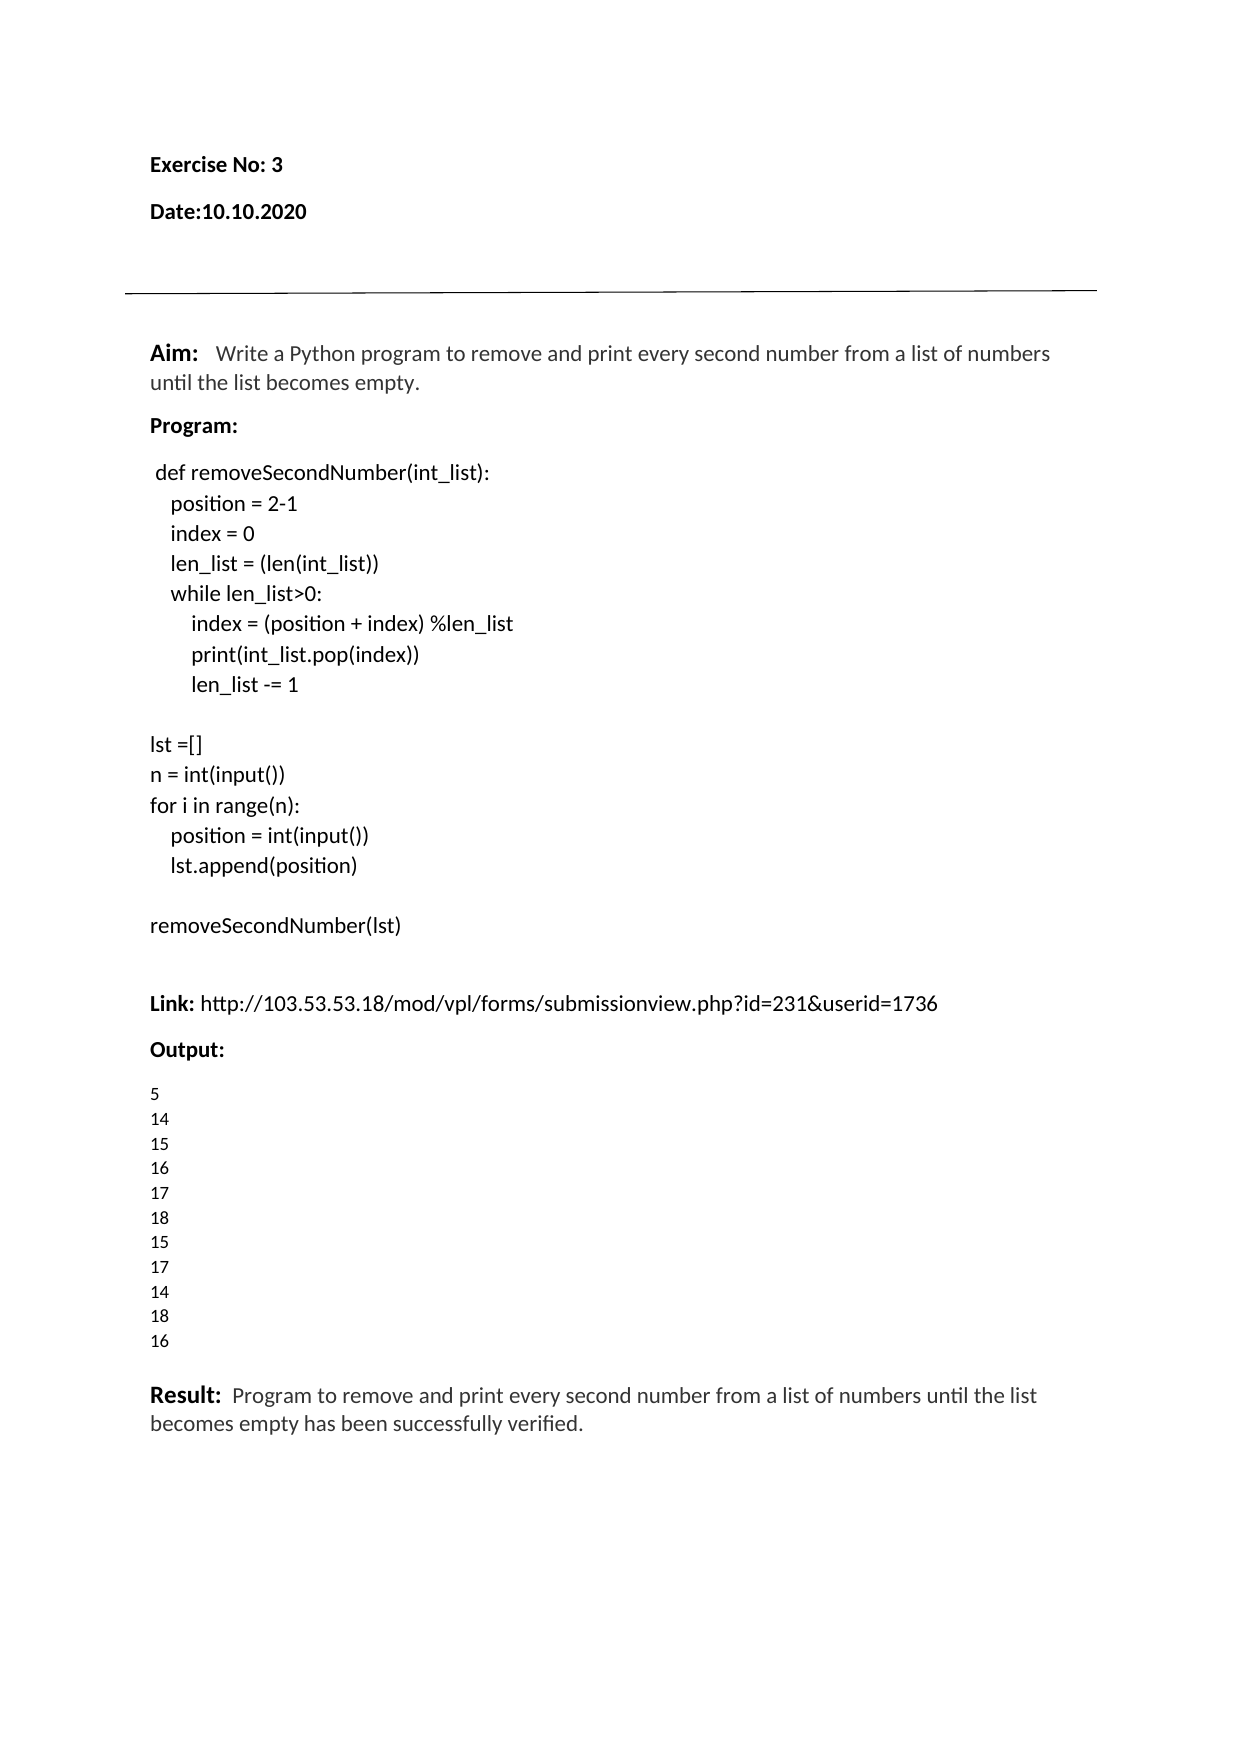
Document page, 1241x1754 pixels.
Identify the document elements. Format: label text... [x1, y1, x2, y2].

text len_list -= 1 [150, 670, 1090, 698]
text Date:10.10.2020 [150, 197, 1090, 225]
text 14 [150, 1280, 1090, 1303]
text n = int(input()) [150, 761, 1090, 789]
text def removeSecondNumber(int_list): [150, 458, 1090, 487]
text 18 [150, 1206, 1090, 1229]
text Program: [150, 412, 1090, 440]
text position = int(input()) [150, 821, 1090, 849]
text removeSecondNumber(lst) [150, 912, 1090, 940]
text 15 [150, 1132, 1090, 1155]
text 17 [150, 1181, 1090, 1204]
text lst.append(position) [150, 851, 1090, 879]
text 18 [150, 1305, 1090, 1328]
text Aim: Write a Python program to remove and print every second number from a list of numbers until the list becomes empty. [150, 337, 1090, 396]
text while len_list>0: [150, 579, 1090, 607]
text Result: Program to remove and print every second number from a list of numbers until the list becomes empty has been successfully verified. [150, 1379, 1090, 1437]
text Exercise No: 3 [150, 150, 1090, 178]
text 17 [150, 1255, 1090, 1278]
text print(int_list.pop(index)) [150, 640, 1090, 668]
text lst =[] [150, 730, 1090, 758]
text Link: http://103.53.53.18/mod/vpl/forms/submissionview.php?id=231&userid=1736 [150, 989, 1090, 1017]
text 16 [150, 1157, 1090, 1179]
text 15 [150, 1231, 1090, 1253]
text Output: [150, 1036, 1090, 1064]
text len_list = (len(int_list)) [150, 549, 1090, 577]
text 16 [150, 1329, 1090, 1352]
text 5 [150, 1082, 1090, 1105]
text position = 2-1 [150, 489, 1090, 517]
text 14 [150, 1107, 1090, 1130]
text index = (position + index) %len_list [150, 609, 1090, 638]
text index = 0 [150, 519, 1090, 547]
text for i in range(n): [150, 791, 1090, 819]
